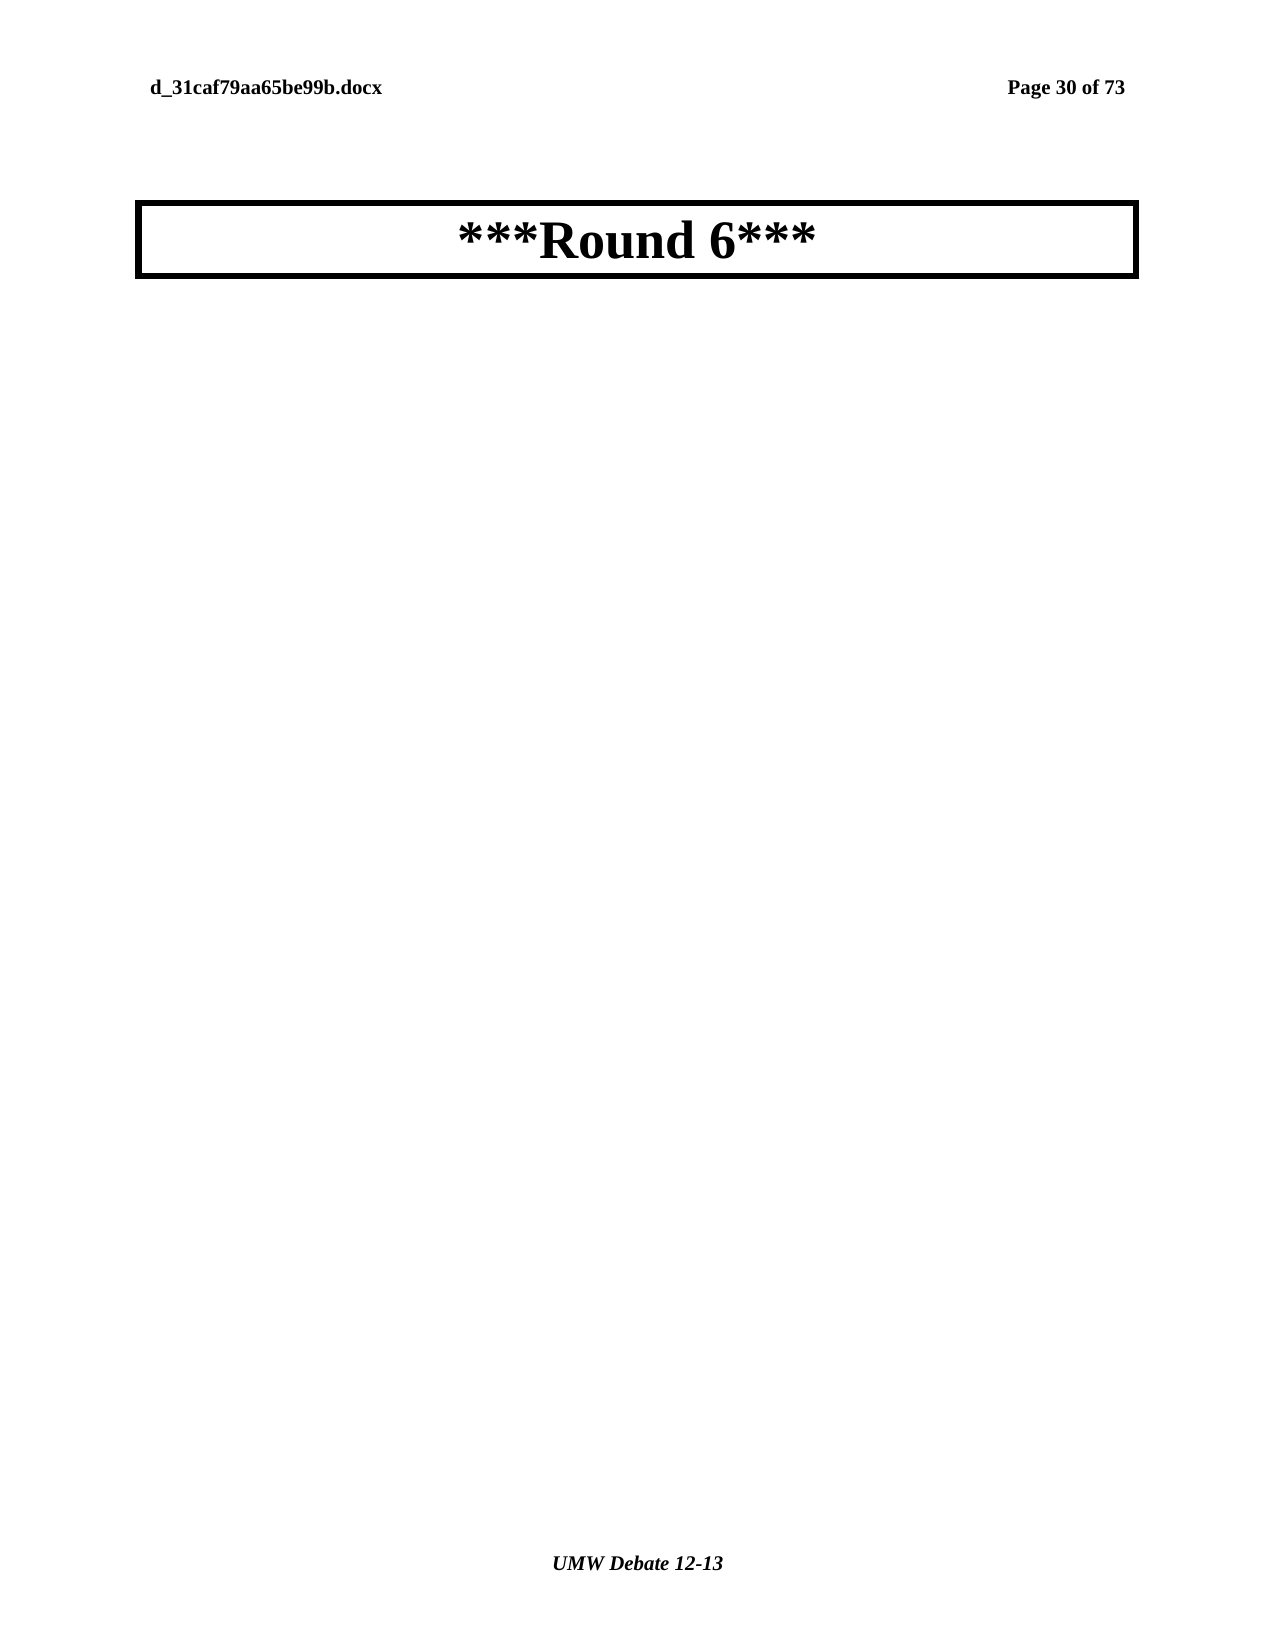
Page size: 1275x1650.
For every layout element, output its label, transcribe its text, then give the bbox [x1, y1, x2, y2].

subtitle ***Round 6*** [142, 206, 1133, 273]
